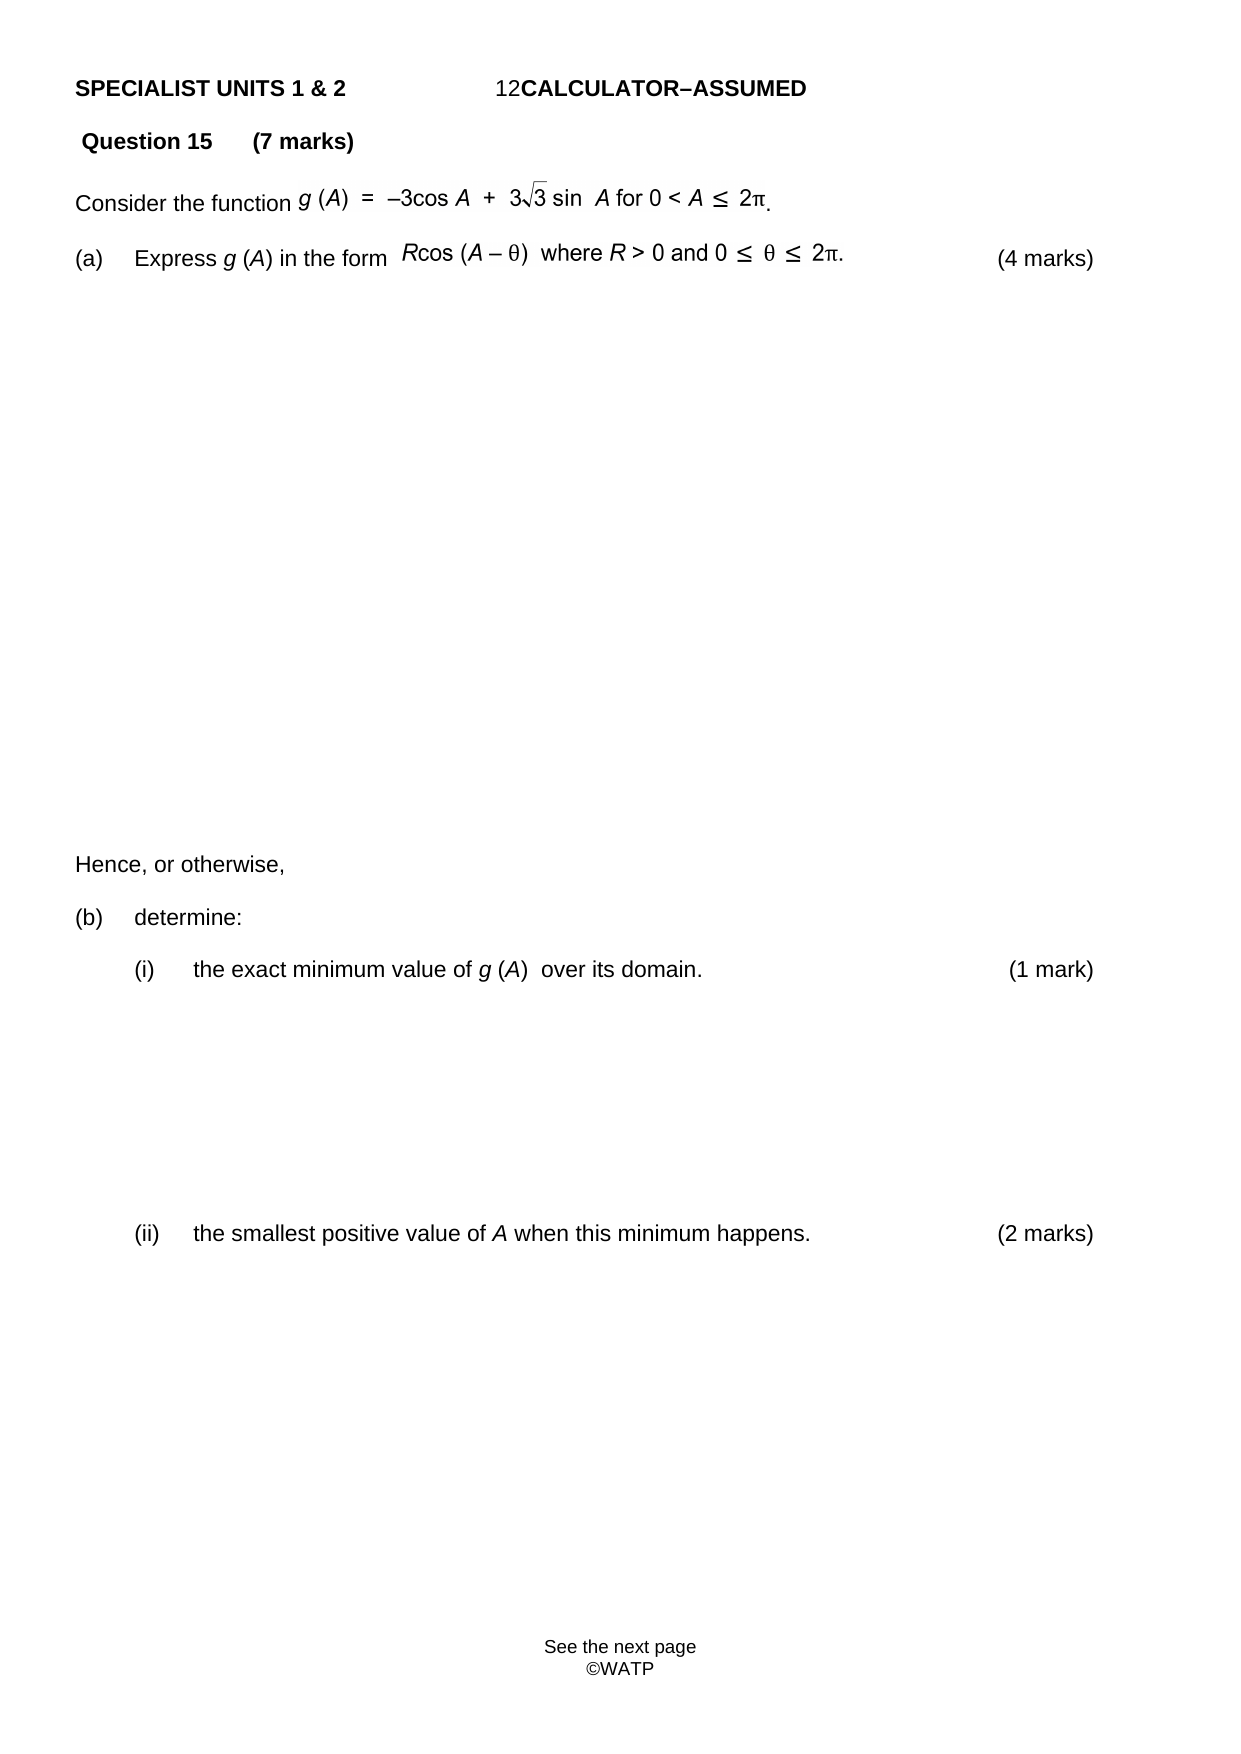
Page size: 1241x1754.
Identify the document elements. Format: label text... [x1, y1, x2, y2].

text Question 15 (7 marks) [75, 128, 1165, 154]
picture [297, 180, 765, 212]
text (i) the exact minimum value of g (A) over its domain. (1 mark) [75, 956, 1165, 983]
text Hence, or otherwise, [75, 851, 1165, 877]
text (b) determine: [75, 904, 1165, 930]
text (ii) the smallest positive value of A when this minimum happens. (2 marks) [75, 1220, 1165, 1246]
picture [400, 242, 844, 267]
